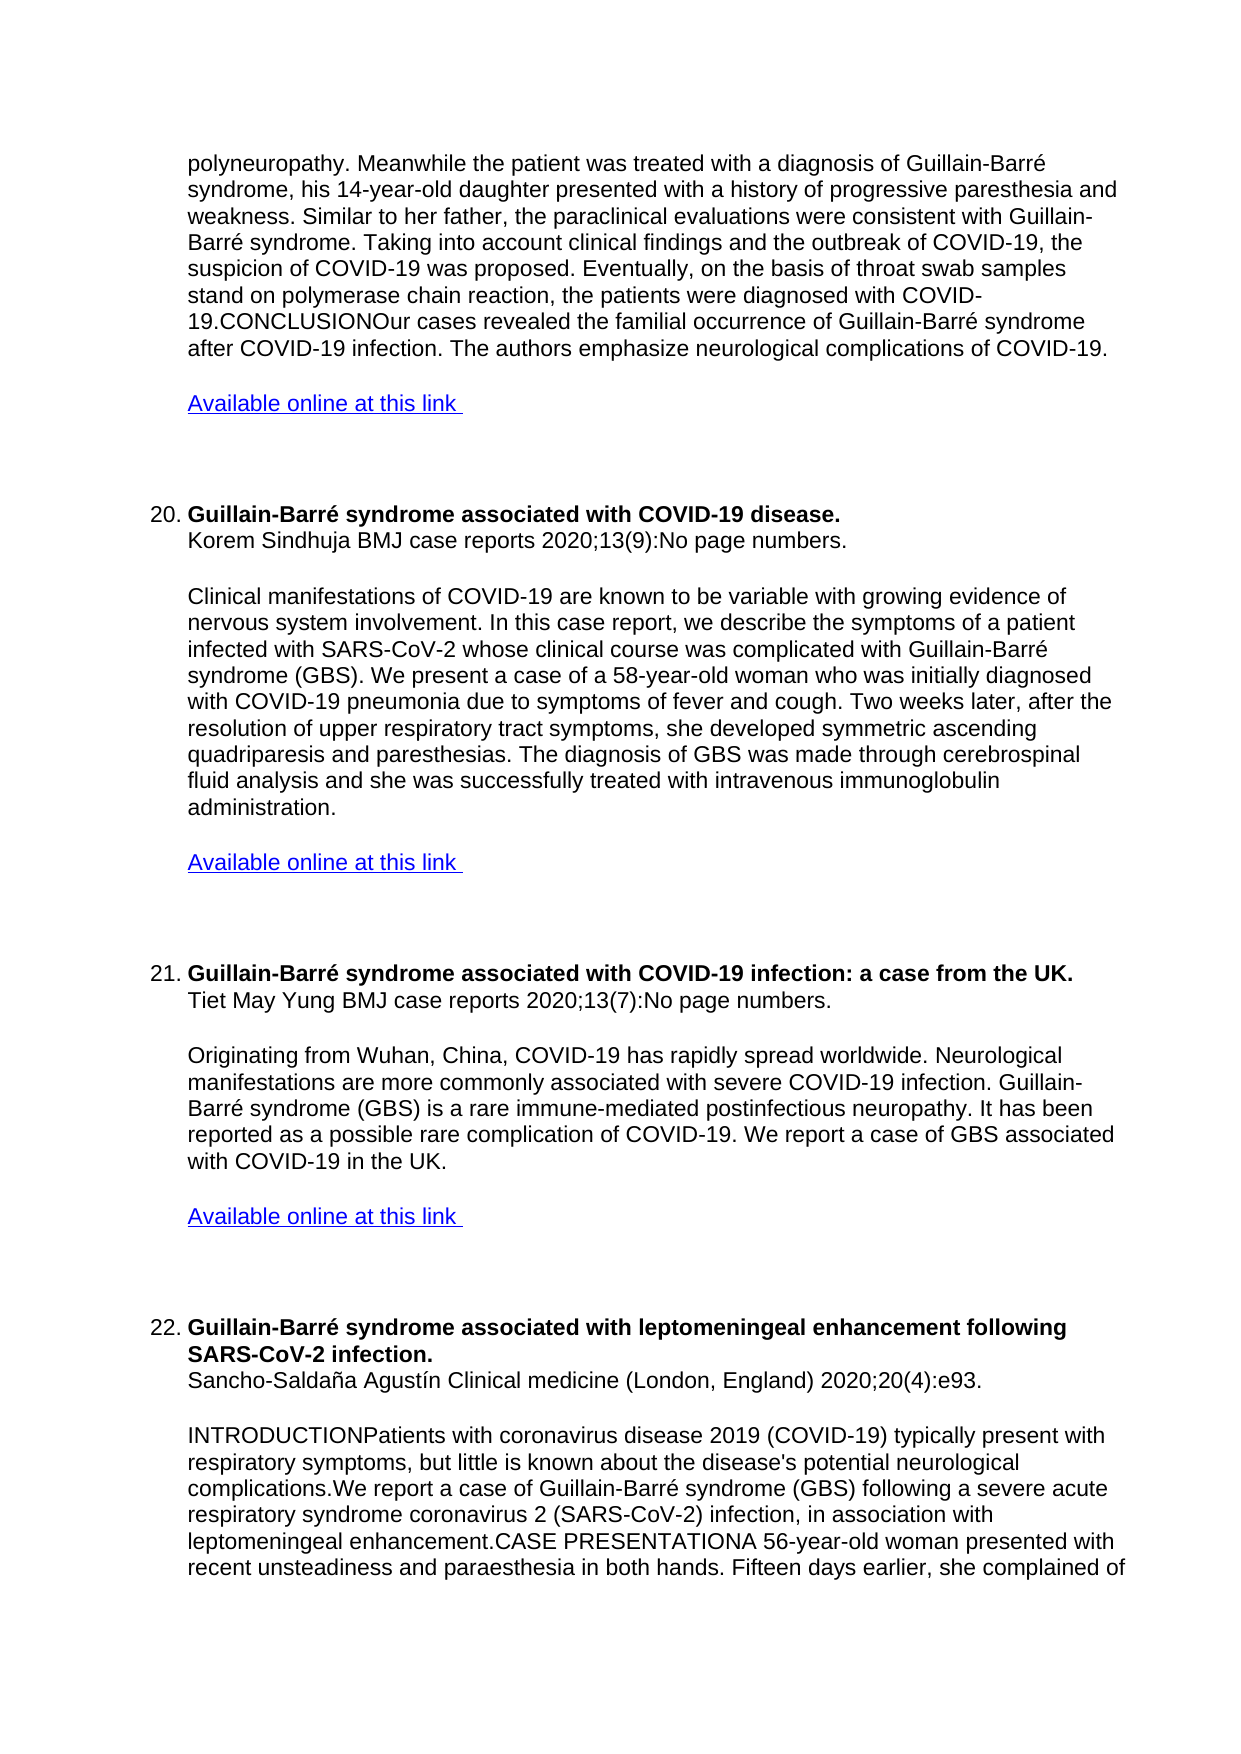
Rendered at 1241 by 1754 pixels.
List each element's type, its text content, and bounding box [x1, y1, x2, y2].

list Guillain-Barré syndrome associated with COVID-19 infection: a case from the UK. Tiet May Yung BMJ case reports 2020;13(7):No page numbers. [150, 960, 1128, 1013]
list Guillain-Barré syndrome associated with COVID-19 disease. Korem Sindhuja BMJ case reports 2020;13(9):No page numbers. [150, 501, 1128, 554]
text Clinical manifestations of COVID-19 are known to be variable with growing evidence of nervous system involvement. In this case report, we describe the symptoms of a patient infected with SARS-CoV-2 whose clinical course was complicated with Guillain-Barré syndrome (GBS). We present a case of a 58-year-old woman who was initially diagnosed with COVID-19 pneumonia due to symptoms of fever and cough. Two weeks later, after the resolution of upper respiratory tract symptoms, she developed symmetric ascending quadriparesis and paresthesias. The diagnosis of GBS was made through cerebrospinal fluid analysis and she was successfully treated with intravenous immunoglobulin administration. [187, 583, 1128, 820]
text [187, 150, 1128, 361]
text Available online at this link [187, 849, 1128, 876]
text Available online at this link [187, 1203, 1128, 1229]
text Available online at this link [187, 390, 1128, 416]
text Originating from Wuhan, China, COVID-19 has rapidly spread worldwide. Neurological manifestations are more commonly associated with severe COVID-19 infection. Guillain-Barré syndrome (GBS) is a rare immune-mediated postinfectious neuropathy. It has been reported as a possible rare complication of COVID-19. We report a case of GBS associated with COVID-19 in the UK. [187, 1042, 1128, 1174]
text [187, 1422, 1128, 1581]
list Guillain-Barré syndrome associated with leptomeningeal enhancement following SARS-CoV-2 infection. Sancho-Saldaña Agustín Clinical medicine (London, England) 2020;20(4):e93. [150, 1314, 1128, 1393]
